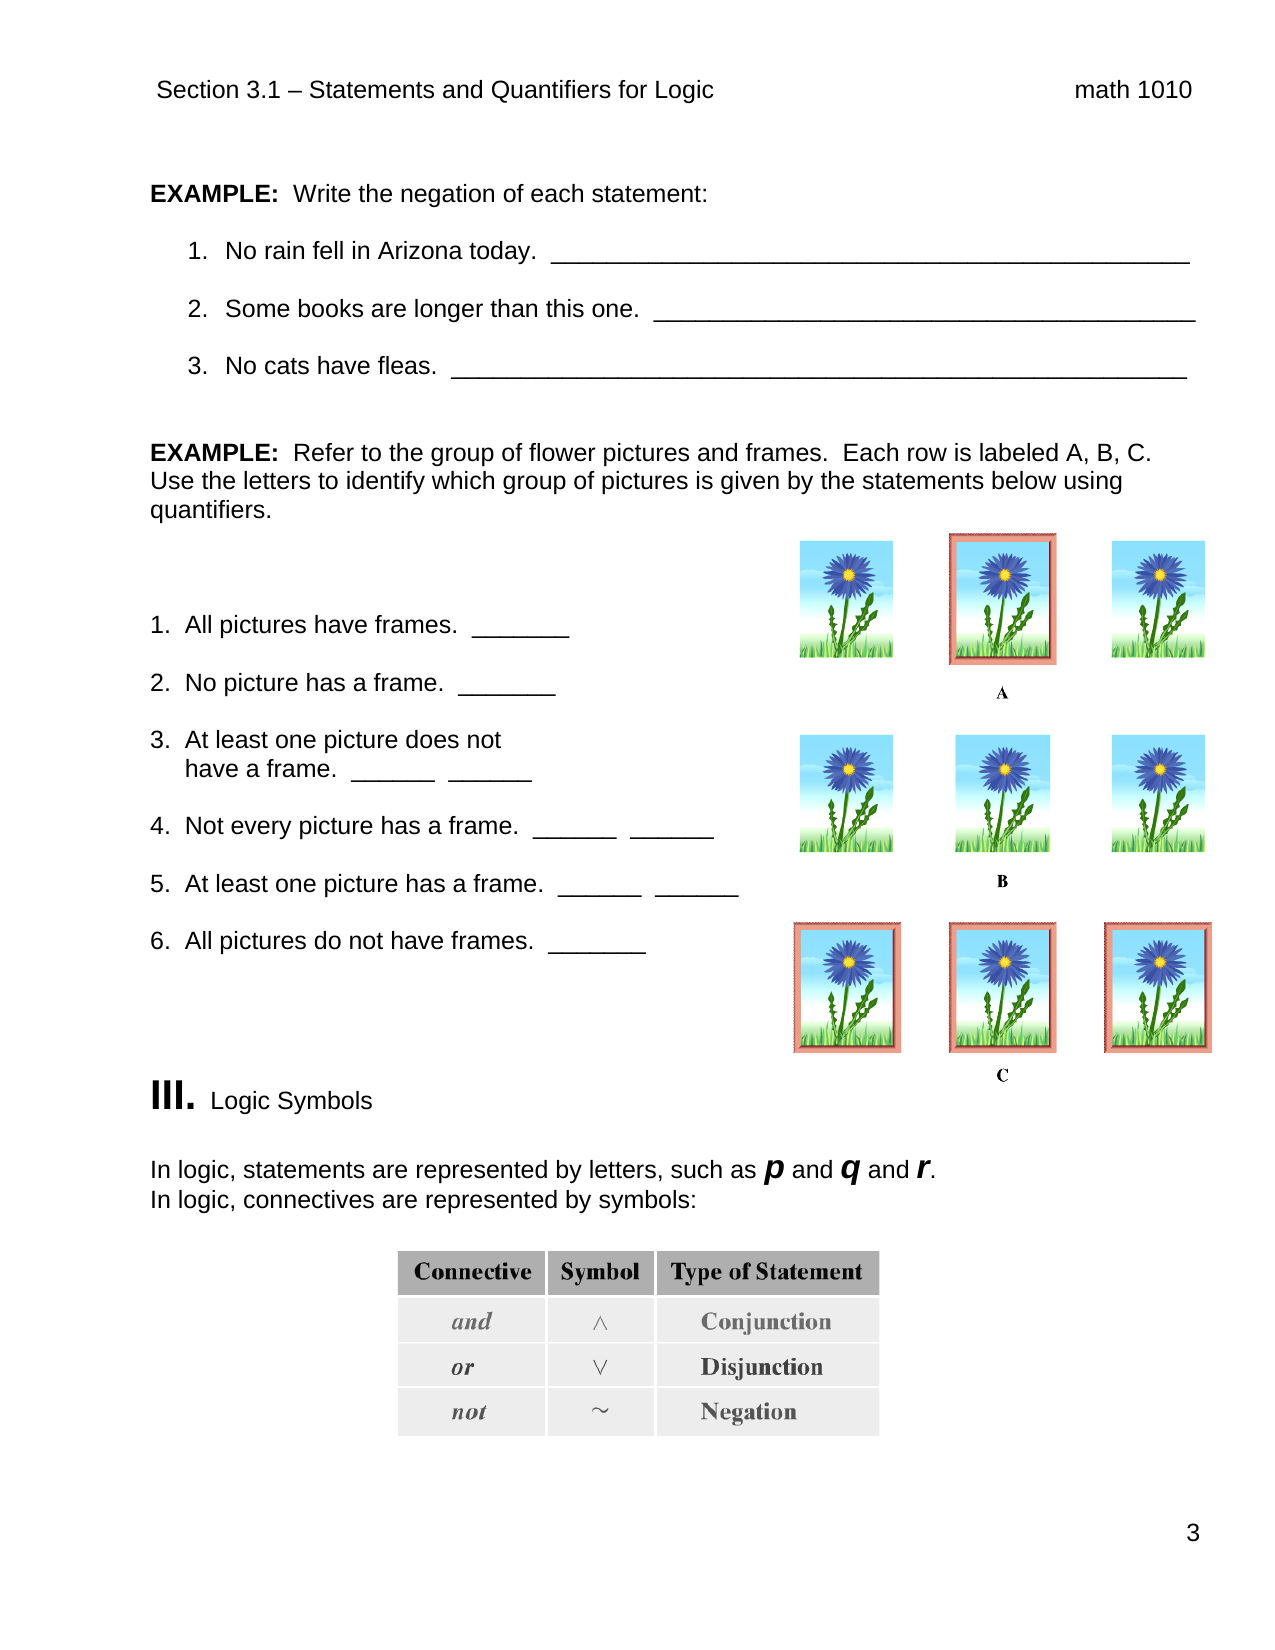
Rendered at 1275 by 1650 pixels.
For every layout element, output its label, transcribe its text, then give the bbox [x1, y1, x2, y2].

text have a frame. ______ ______ [150, 754, 789, 782]
list Some books are longer than this one. _______________________________________ [187, 294, 1200, 322]
text 4. Not every picture has a frame. ______ ______ [150, 811, 789, 840]
text 3. At least one picture does not [150, 725, 789, 754]
text 6. All pictures do not have frames. _______ [150, 926, 789, 955]
text EXAMPLE: Refer to the group of flower pictures and frames. Each row is labeled A, B, C. Use the letters to identify which group of pictures is given by the statements below using quantifiers. [150, 437, 1200, 524]
text In logic, statements are represented by letters, such as p and q and r. [150, 1147, 1200, 1185]
text 5. At least one picture has a frame. ______ ______ [150, 869, 789, 897]
text 2. No picture has a frame. _______ [150, 667, 789, 696]
text In logic, connectives are represented by symbols: [150, 1185, 1200, 1214]
list No cats have fleas. _____________________________________________________ [187, 351, 1200, 380]
text 1. All pictures have frames. _______ [150, 610, 789, 639]
text EXAMPLE: Write the negation of each statement: [150, 179, 1200, 207]
list No rain fell in Arizona today. ______________________________________________ [187, 236, 1200, 265]
text III. Logic Symbols [150, 1070, 1200, 1118]
